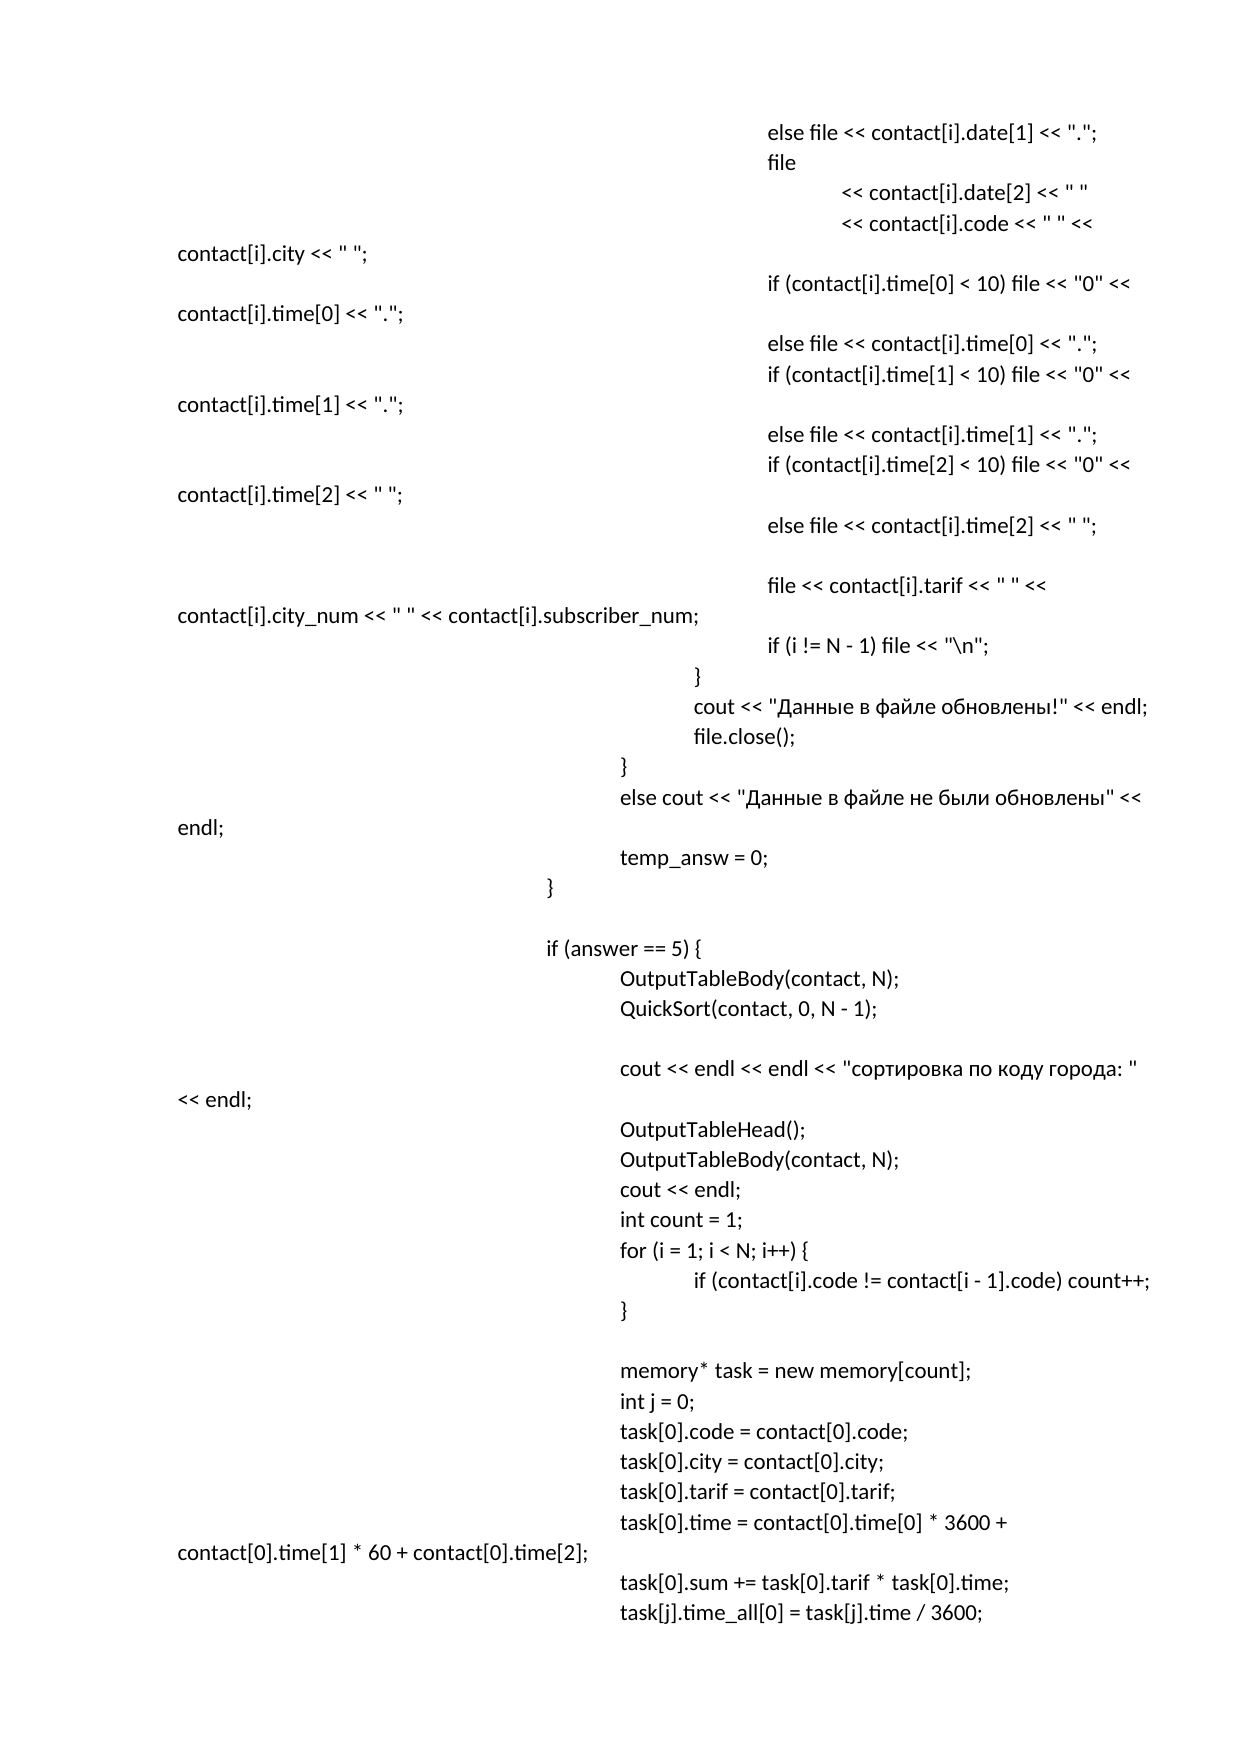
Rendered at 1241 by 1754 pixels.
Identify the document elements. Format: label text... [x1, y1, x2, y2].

text task[0].sum += task[0].tarif * task[0].time; [177, 1568, 1152, 1596]
text temp_answ = 0; [177, 843, 1152, 871]
text if (i != N - 1) file << "\n"; [177, 632, 1152, 660]
text task[0].tarif = contact[0].tarif; [177, 1477, 1152, 1506]
text if (answer == 5) { [177, 934, 1152, 962]
text cout << "Данные в файле обновлены!" << endl; [177, 692, 1152, 720]
text << contact[i].code << " " << contact[i].city << " "; [177, 209, 1152, 267]
text OutputTableBody(contact, N); [177, 964, 1152, 992]
text memory* task = new memory[count]; [177, 1357, 1152, 1385]
text file [177, 148, 1152, 176]
text file.close(); [177, 722, 1152, 750]
text } [177, 873, 1152, 901]
text file << contact[i].tarif << " " << contact[i].city_num << " " << contact[i].subscriber_num; [177, 571, 1152, 629]
text } [177, 752, 1152, 781]
text task[j].time_all[0] = task[j].time / 3600; [177, 1598, 1152, 1626]
text else cout << "Данные в файле не были обновлены" << endl; [177, 783, 1152, 841]
text task[0].city = contact[0].city; [177, 1447, 1152, 1475]
text if (contact[i].time[1] < 10) file << "0" << contact[i].time[1] << "."; [177, 360, 1152, 418]
text if (contact[i].time[0] < 10) file << "0" << contact[i].time[0] << "."; [177, 269, 1152, 327]
text int j = 0; [177, 1387, 1152, 1415]
text if (contact[i].code != contact[i - 1].code) count++; [177, 1266, 1152, 1294]
text cout << endl << endl << "сортировка по коду города: " << endl; [177, 1054, 1152, 1113]
text OutputTableBody(contact, N); [177, 1145, 1152, 1173]
text else file << contact[i].time[0] << "."; [177, 329, 1152, 358]
text else file << contact[i].time[1] << "."; [177, 420, 1152, 448]
text cout << endl; [177, 1175, 1152, 1203]
text else file << contact[i].time[2] << " "; [177, 511, 1152, 539]
text task[0].time = contact[0].time[0] * 3600 + contact[0].time[1] * 60 + contact[0].time[2]; [177, 1508, 1152, 1566]
text for (i = 1; i < N; i++) { [177, 1236, 1152, 1264]
text if (contact[i].time[2] < 10) file << "0" << contact[i].time[2] << " "; [177, 450, 1152, 509]
text OutputTableHead(); [177, 1115, 1152, 1143]
text else file << contact[i].date[1] << "."; [177, 118, 1152, 146]
text QuickSort(contact, 0, N - 1); [177, 994, 1152, 1022]
text << contact[i].date[2] << " " [177, 178, 1152, 207]
text } [177, 1296, 1152, 1324]
text int count = 1; [177, 1206, 1152, 1234]
text task[0].code = contact[0].code; [177, 1417, 1152, 1445]
text } [177, 662, 1152, 690]
